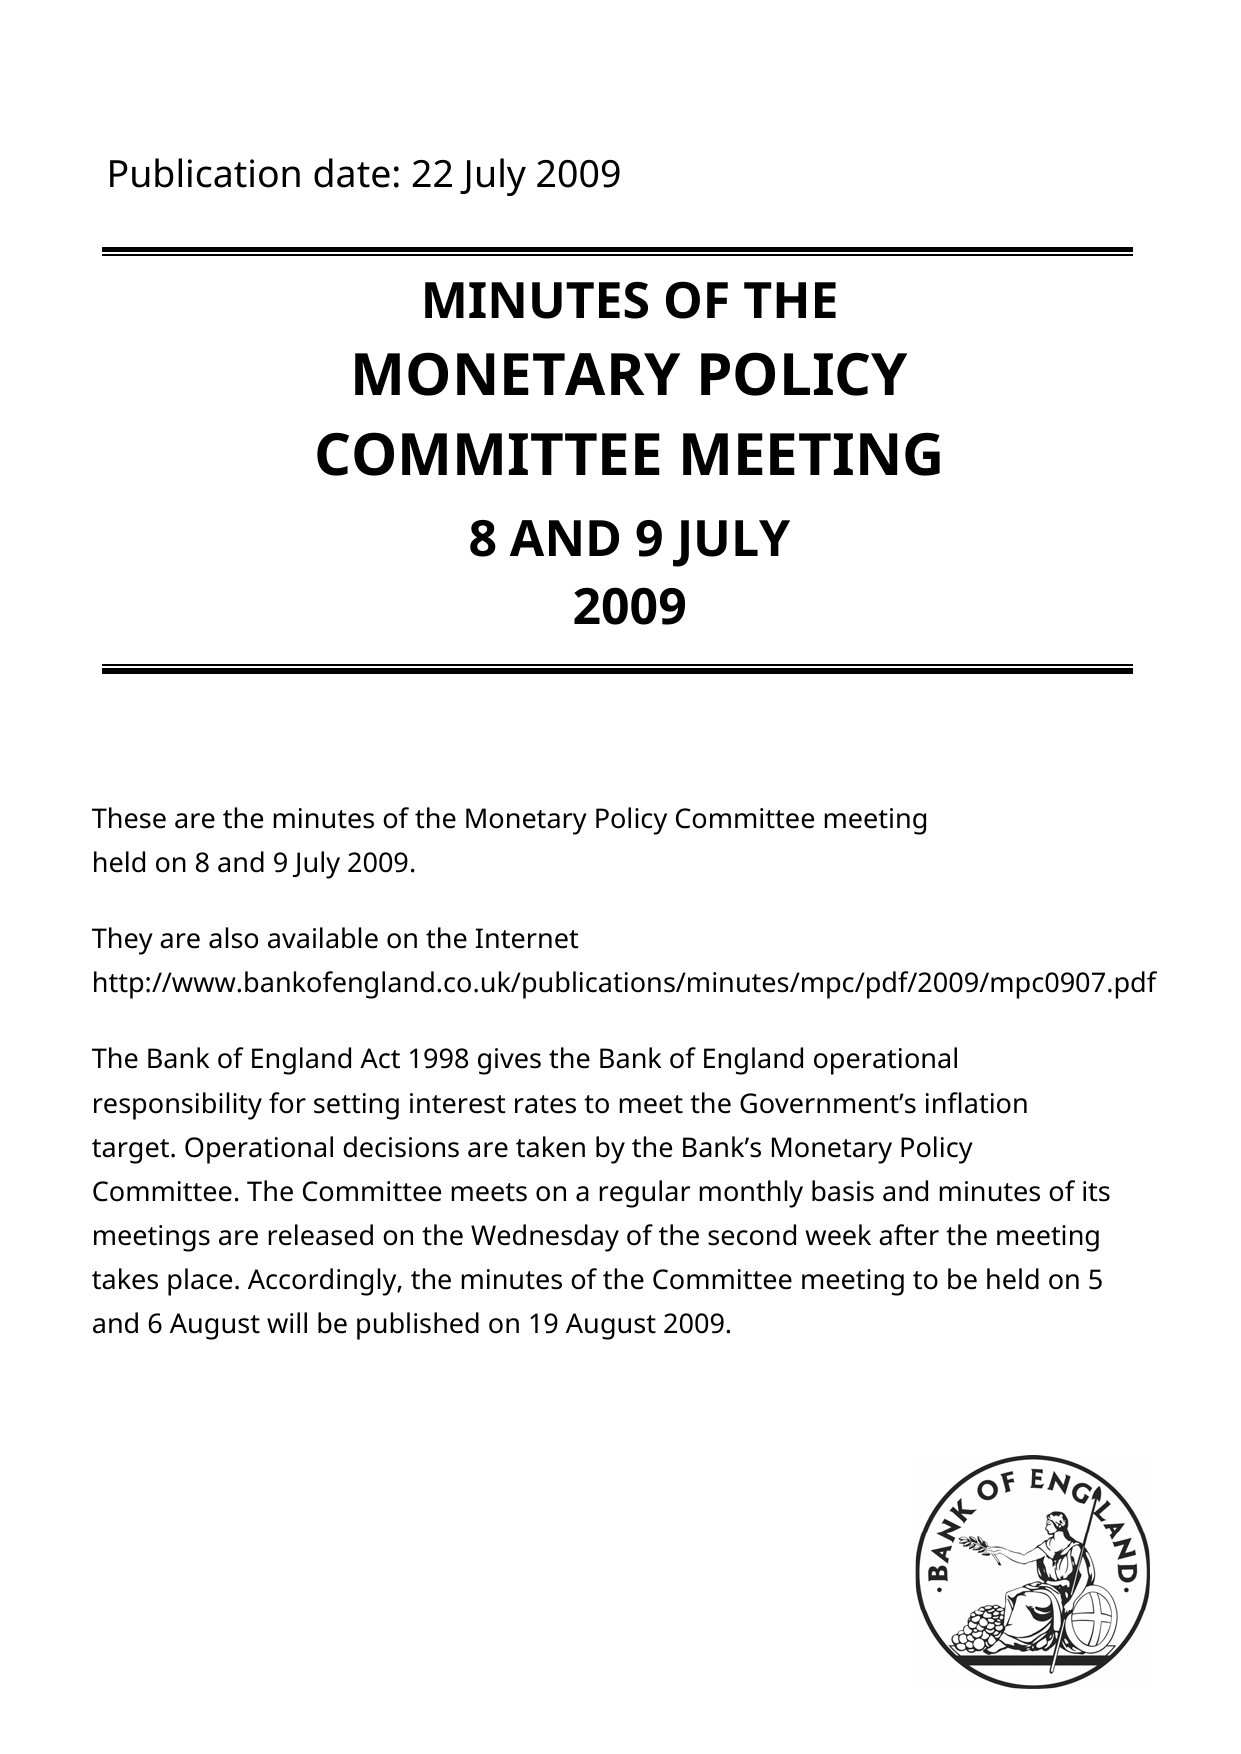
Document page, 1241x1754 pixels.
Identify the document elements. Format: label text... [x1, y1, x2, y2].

picture [915, 1455, 1150, 1689]
text They are also available on the Internet http://www.bankofengland.co.uk/publications/minutes/mpc/pdf/2009/mpc0907.pdf [92, 920, 1157, 1001]
text MINUTES OF THE MONETARY POLICY COMMITTEE MEETING [288, 253, 971, 492]
text The Bank of England Act 1998 gives the Bank of England operational responsibility for setting interest rates to meet the Government’s inflation target. Operational decisions are taken by the Bank’s Monetary Policy Committee. The Committee meets on a regular monthly basis and minutes of its meetings are released on the Wednesday of the second week after the meeting takes place. Accordingly, the minutes of the Committee meeting to be held on 5 and 6 August will be published on 19 August 2009. [92, 1040, 1120, 1342]
subtitle These are the minutes of the Monetary Policy Committee meeting held on 8 and 9 July 2009. [92, 799, 978, 881]
text 8 AND 9 JULY 2009 [405, 502, 854, 639]
text Publication date: 22 July 2009 [106, 148, 1167, 199]
